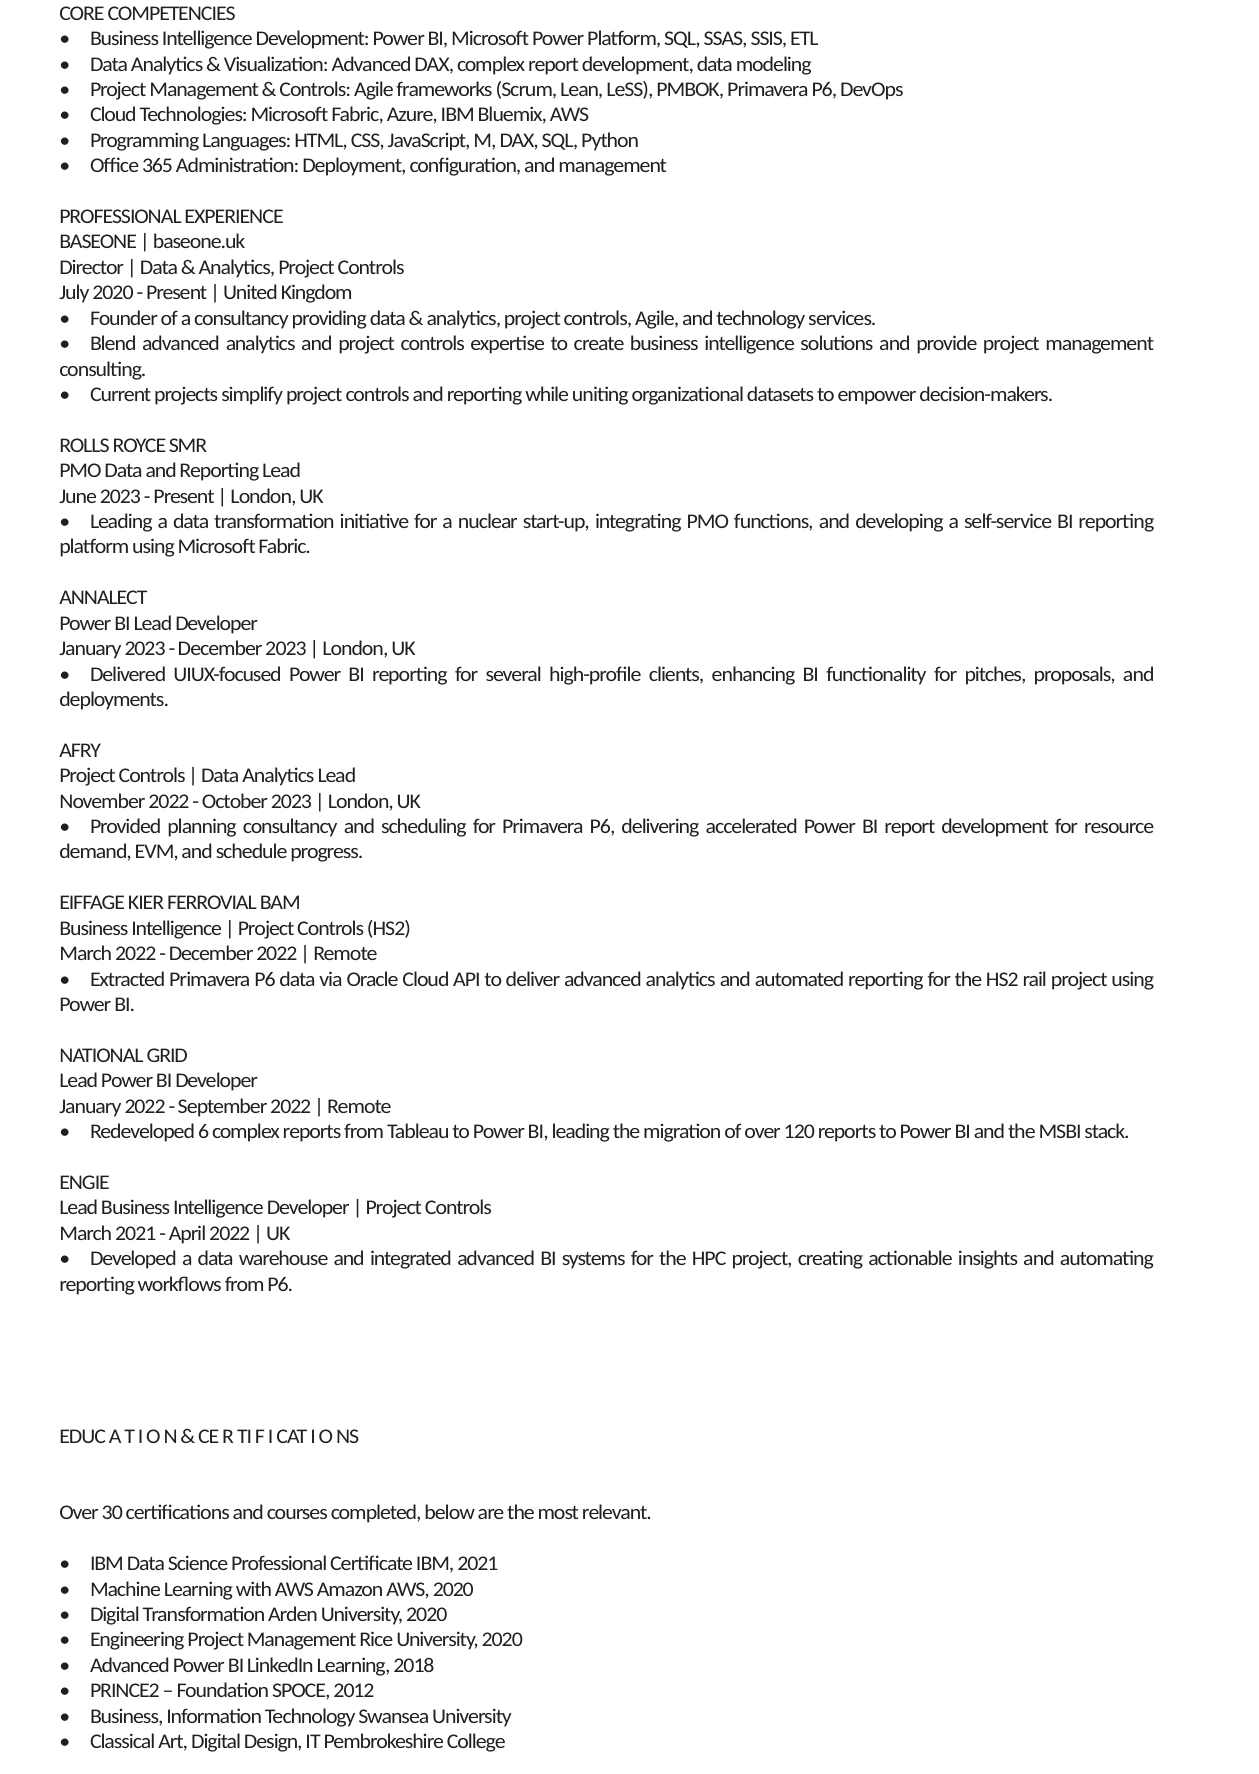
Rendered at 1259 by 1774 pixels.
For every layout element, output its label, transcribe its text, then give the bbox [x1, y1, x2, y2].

title ANNALECT [59, 584, 1155, 610]
title NATIONAL GRID [59, 1042, 1155, 1067]
title Project Controls | Data Analytics Lead [59, 762, 1155, 788]
title • Blend advanced analytics and project controls expertise to create business intelligence solutions and provide project management consulting. [59, 330, 1155, 381]
title • Advanced Power BI LinkedIn Learning, 2018 [59, 1652, 1155, 1677]
title March 2021 - April 2022 | UK [59, 1220, 1155, 1245]
title • Delivered UIUX-focused Power BI reporting for several high-profile clients, enhancing BI functionality for pitches, proposals, and deployments. [59, 661, 1155, 712]
title • Project Management & Controls: Agile frameworks (Scrum, Lean, LeSS), PMBOK, Primavera P6, DevOps [59, 76, 1155, 102]
title Lead Power BI Developer [59, 1067, 1155, 1093]
title Director | Data & Analytics, Project Controls [59, 254, 1155, 279]
title • Cloud Technologies: Microsoft Fabric, Azure, IBM Bluemix, AWS [59, 102, 1155, 127]
title • Founder of a consultancy providing data & analytics, project controls, Agile, and technology services. [59, 305, 1155, 330]
title CORE COMPETENCIES [59, 0, 1155, 25]
title July 2020 - Present | United Kingdom [59, 279, 1155, 305]
title • Data Analytics & Visualization: Advanced DAX, complex report development, data modeling [59, 51, 1155, 76]
title June 2023 - Present | London, UK [59, 483, 1155, 508]
title Lead Business Intelligence Developer | Project Controls [59, 1194, 1155, 1220]
title • Leading a data transformation initiative for a nuclear start-up, integrating PMO functions, and developing a self-service BI reporting platform using Microsoft Fabric. [59, 508, 1155, 559]
title AFRY [59, 737, 1155, 762]
title • Business Intelligence Development: Power BI, Microsoft Power Platform, SQL, SSAS, SSIS, ETL [59, 25, 1155, 51]
title EIFFAGE KIER FERROVIAL BAM [59, 889, 1155, 915]
title • Programming Languages: HTML, CSS, JavaScript, M, DAX, SQL, Python [59, 127, 1155, 152]
title March 2022 - December 2022 | Remote [59, 940, 1155, 966]
title PROFESSIONAL EXPERIENCE [59, 203, 1155, 229]
title January 2022 - September 2022 | Remote [59, 1093, 1155, 1118]
title • Extracted Primavera P6 data via Oracle Cloud API to deliver advanced analytics and automated reporting for the HS2 rail project using Power BI. [59, 966, 1155, 1017]
title Over 30 certifications and courses completed, below are the most relevant. [59, 1499, 1155, 1525]
title January 2023 - December 2023 | London, UK [59, 635, 1155, 661]
title • Business, Information Technology Swansea University [59, 1703, 1155, 1728]
title • Provided planning consultancy and scheduling for Primavera P6, delivering accelerated Power BI report development for resource demand, EVM, and schedule progress. [59, 813, 1155, 864]
title EDUC A T I O N & CE R TI F I CAT I O NS [59, 1423, 1155, 1449]
title • Classical Art, Digital Design, IT Pembrokeshire College [59, 1728, 1155, 1754]
title • Redeveloped 6 complex reports from Tableau to Power BI, leading the migration of over 120 reports to Power BI and the MSBI stack. [59, 1118, 1155, 1144]
title ENGIE [59, 1169, 1155, 1194]
title ROLLS ROYCE SMR [59, 432, 1155, 457]
title November 2022 - October 2023 | London, UK [59, 788, 1155, 813]
title Business Intelligence | Project Controls (HS2) [59, 915, 1155, 940]
title • PRINCE2 – Foundation SPOCE, 2012 [59, 1677, 1155, 1703]
title • Engineering Project Management Rice University, 2020 [59, 1627, 1155, 1652]
title Power BI Lead Developer [59, 610, 1155, 635]
title • Machine Learning with AWS Amazon AWS, 2020 [59, 1576, 1155, 1601]
title • Digital Transformation Arden University, 2020 [59, 1601, 1155, 1627]
title BASEONE | baseone.uk [59, 229, 1155, 254]
title • Current projects simplify project controls and reporting while uniting organizational datasets to empower decision-makers. [59, 381, 1155, 407]
title PMO Data and Reporting Lead [59, 457, 1155, 483]
title • Office 365 Administration: Deployment, configuration, and management [59, 152, 1155, 178]
title • Developed a data warehouse and integrated advanced BI systems for the HPC project, creating actionable insights and automating reporting workflows from P6. [59, 1245, 1155, 1296]
title • IBM Data Science Professional Certificate IBM, 2021 [59, 1550, 1155, 1576]
